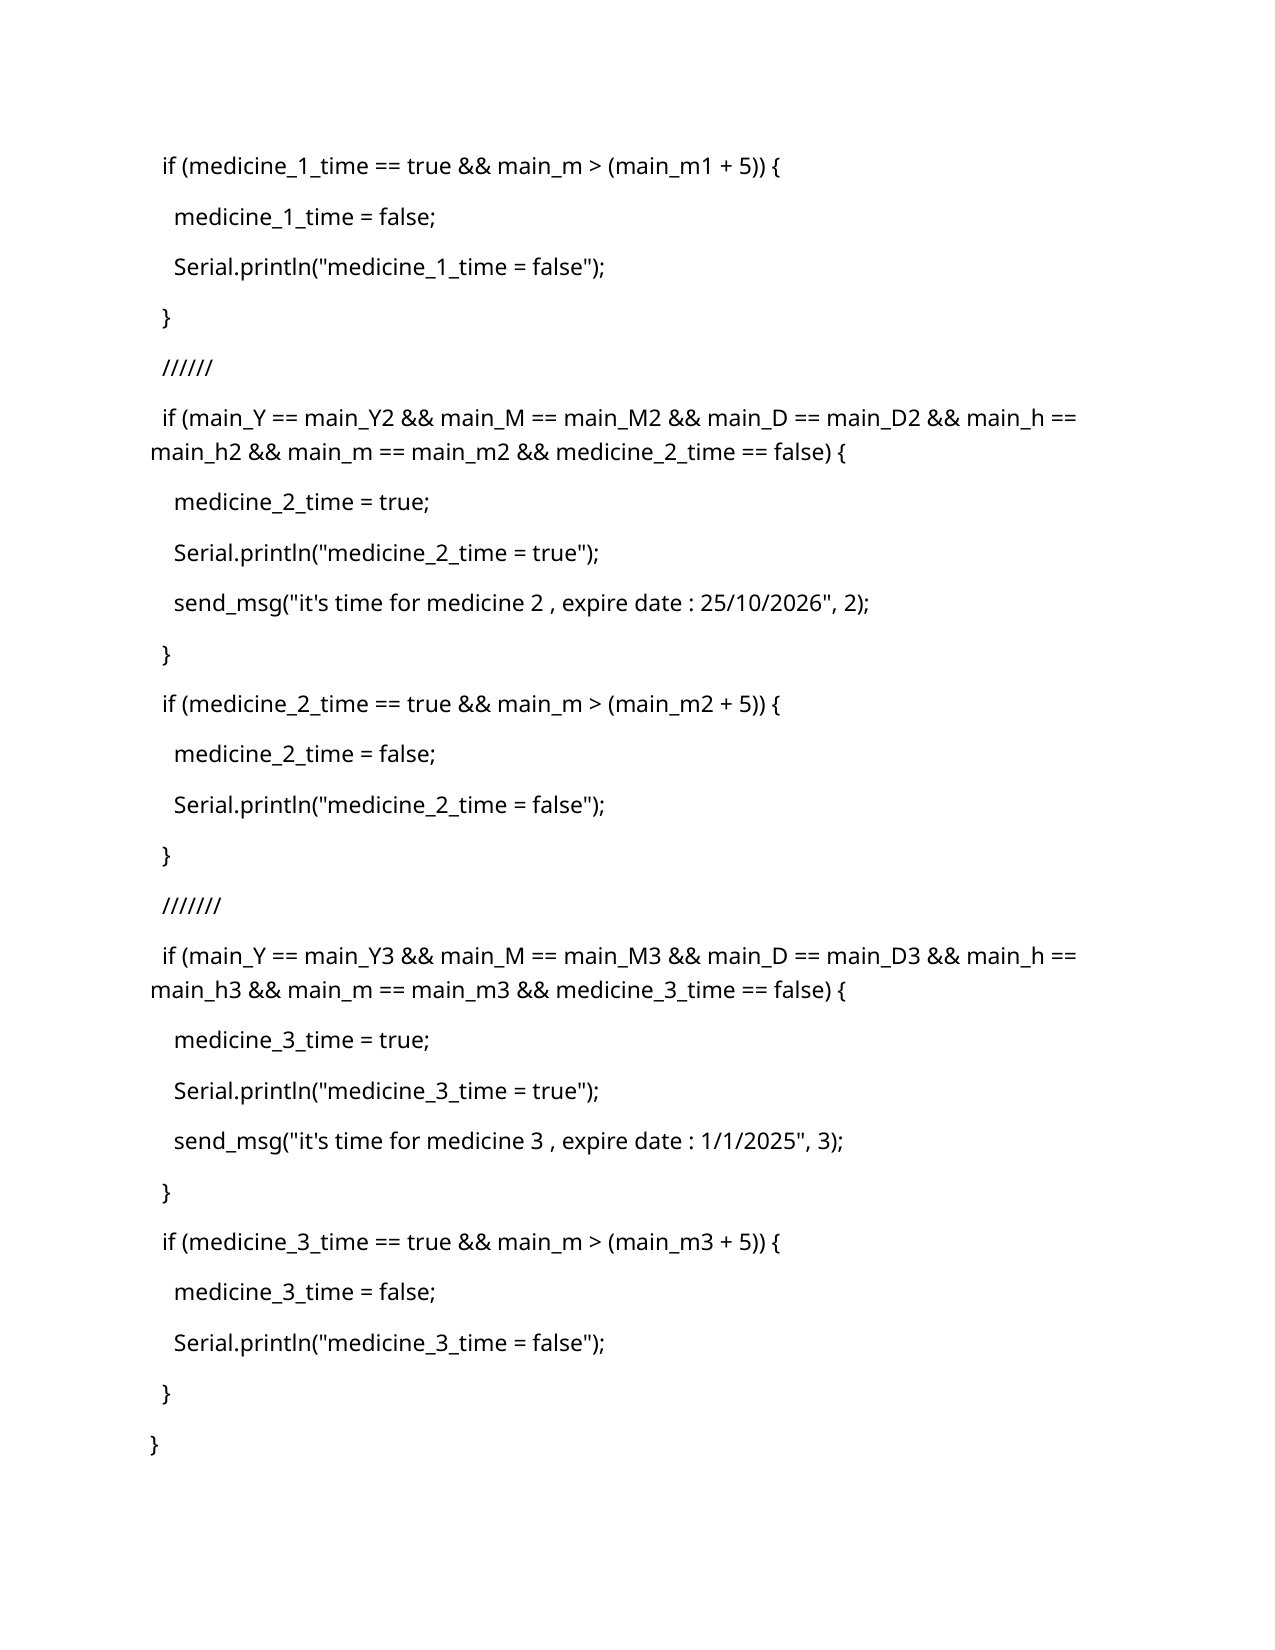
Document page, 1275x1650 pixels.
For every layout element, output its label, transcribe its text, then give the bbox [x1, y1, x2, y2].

text } [150, 301, 1125, 332]
text medicine_2_time = true; [150, 486, 1125, 517]
text ////// [150, 352, 1125, 383]
text } [150, 839, 1125, 870]
text Serial.println("medicine_2_time = true"); [150, 537, 1125, 568]
text if (medicine_1_time == true && main_m > (main_m1 + 5)) { [150, 150, 1125, 181]
text medicine_2_time = false; [150, 738, 1125, 769]
text Serial.println("medicine_3_time = false"); [150, 1327, 1125, 1358]
text send_msg("it's time for medicine 2 , expire date : 25/10/2026", 2); [150, 587, 1125, 618]
text medicine_3_time = false; [150, 1276, 1125, 1307]
text Serial.println("medicine_2_time = false"); [150, 789, 1125, 820]
text if (main_Y == main_Y2 && main_M == main_M2 && main_D == main_D2 && main_h == main_h2 && main_m == main_m2 && medicine_2_time == false) { [150, 402, 1125, 467]
text if (medicine_3_time == true && main_m > (main_m3 + 5)) { [150, 1226, 1125, 1257]
text } [150, 1427, 1125, 1459]
text /////// [150, 889, 1125, 921]
text } [150, 1377, 1125, 1408]
text send_msg("it's time for medicine 3 , expire date : 1/1/2025", 3); [150, 1125, 1125, 1156]
text Serial.println("medicine_3_time = true"); [150, 1074, 1125, 1106]
text if (medicine_2_time == true && main_m > (main_m2 + 5)) { [150, 688, 1125, 719]
text Serial.println("medicine_1_time = false"); [150, 251, 1125, 282]
text medicine_1_time = false; [150, 200, 1125, 232]
text } [150, 1175, 1125, 1207]
text } [150, 637, 1125, 669]
text medicine_3_time = true; [150, 1024, 1125, 1055]
text if (main_Y == main_Y3 && main_M == main_M3 && main_D == main_D3 && main_h == main_h3 && main_m == main_m3 && medicine_3_time == false) { [150, 940, 1125, 1005]
